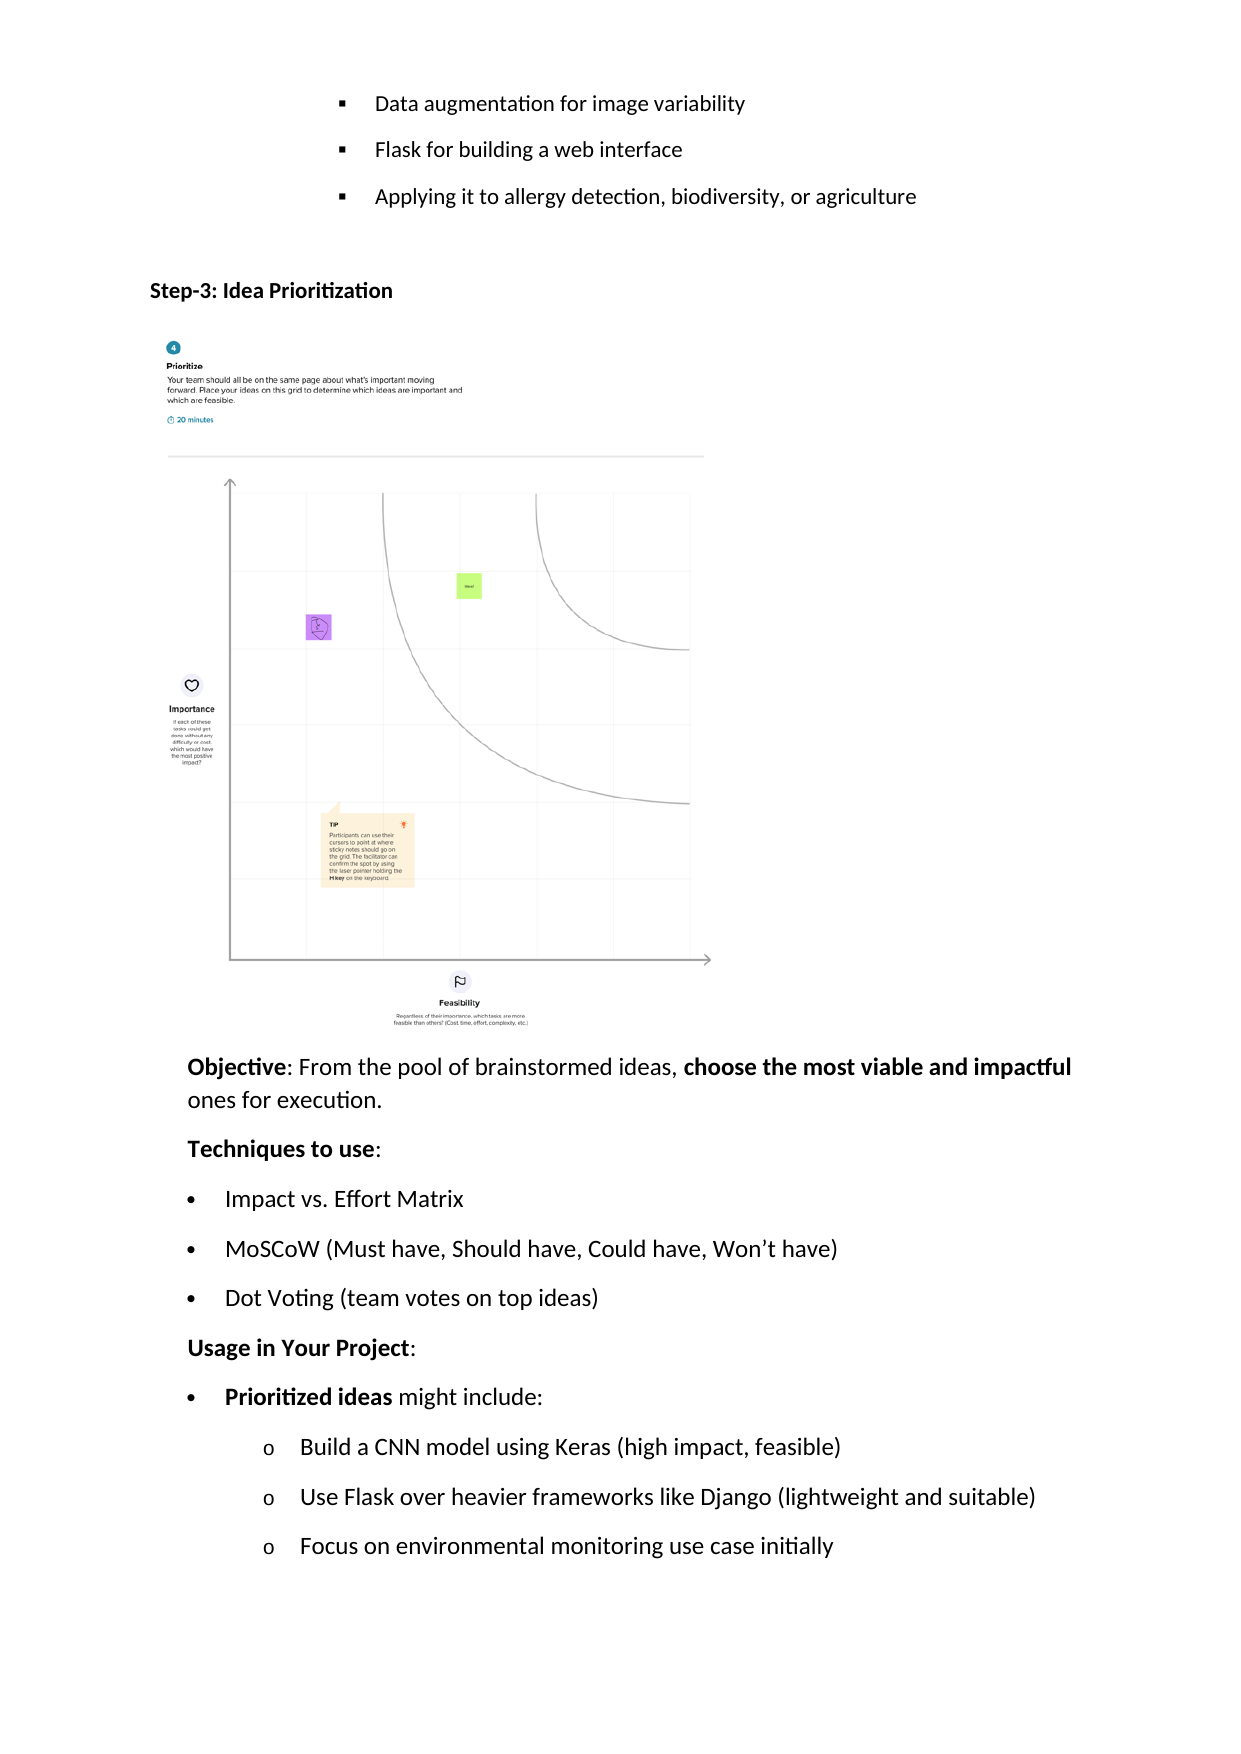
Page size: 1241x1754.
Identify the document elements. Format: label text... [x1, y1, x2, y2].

list Build a CNN model using Keras (high impact, feasible) [262, 1431, 1090, 1462]
text Usage in Your Project: [150, 1332, 1090, 1362]
text Step-3: Idea Prioritization [150, 276, 1090, 304]
list Applying it to allergy detection, biodiversity, or agriculture [337, 182, 1090, 210]
list Impact vs. Effort Matrix [187, 1183, 1090, 1214]
list MoSCoW (Must have, Should have, Could have, Won’t have) [187, 1233, 1090, 1263]
text Objective: From the pool of brainstormed ideas, choose the most viable and impactful ones for execution. [187, 1051, 1090, 1114]
list Focus on environmental monitoring use case initially [262, 1530, 1090, 1561]
list Use Flask over heavier frameworks like Django (lightweight and suitable) [262, 1481, 1090, 1511]
list Dot Voting (team votes on top ideas) [187, 1282, 1090, 1313]
list Flask for building a web interface [337, 136, 1090, 163]
text Techniques to use: [187, 1133, 1090, 1164]
picture [150, 323, 743, 1033]
list Data augmentation for image variability [337, 89, 1090, 117]
list Prioritized ideas might include: [187, 1381, 1090, 1412]
